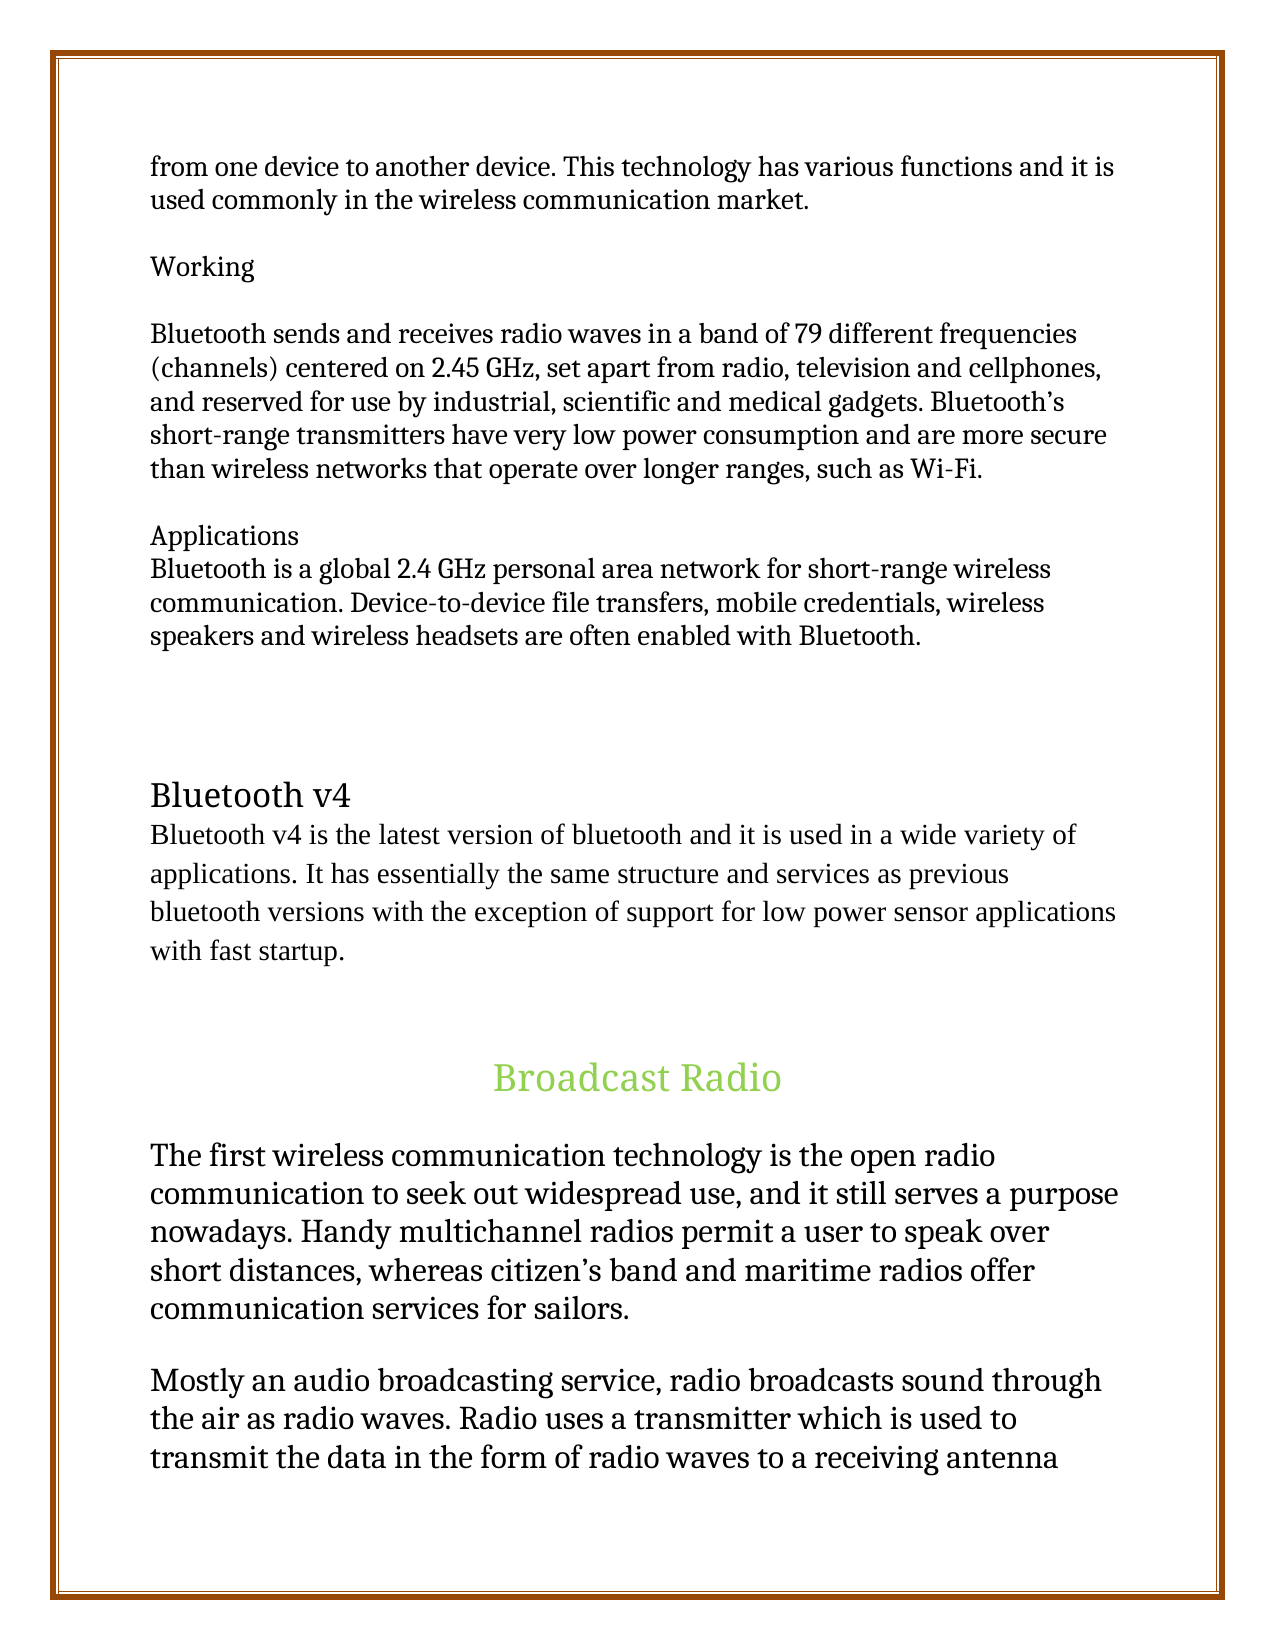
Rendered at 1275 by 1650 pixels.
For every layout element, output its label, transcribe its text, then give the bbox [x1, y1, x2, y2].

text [150, 150, 1125, 217]
text Bluetooth v4 is the latest version of bluetooth and it is used in a wide variety of applications. It has essentially the same structure and services as previous bluetooth versions with the exception of support for low power sensor applications with fast startup. [150, 817, 1125, 966]
text Working [150, 251, 1125, 284]
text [150, 1361, 1125, 1476]
text Bluetooth sends and receives radio waves in a band of 79 different frequencies (channels) centered on 2.45 GHz, set apart from radio, television and cellphones, and reserved for use by industrial, scientific and medical gadgets. Bluetooth’s short-range transmitters have very low power consumption and are more secure than wireless networks that operate over longer ranges, such as Wi-Fi. [150, 318, 1125, 485]
text Broadcast Radio [150, 1052, 1125, 1103]
text Bluetooth v4 [150, 772, 1125, 817]
text Applications [150, 519, 1125, 552]
text Bluetooth is a global 2.4 GHz personal area network for short-range wireless communication. Device-to-device file transfers, mobile credentials, wireless speakers and wireless headsets are often enabled with Bluetooth. [150, 552, 1125, 653]
text The first wireless communication technology is the open radio communication to seek out widespread use, and it still serves a purpose nowadays. Handy multichannel radios permit a user to speak over short distances, whereas citizen’s band and maritime radios offer communication services for sailors. [150, 1136, 1125, 1328]
